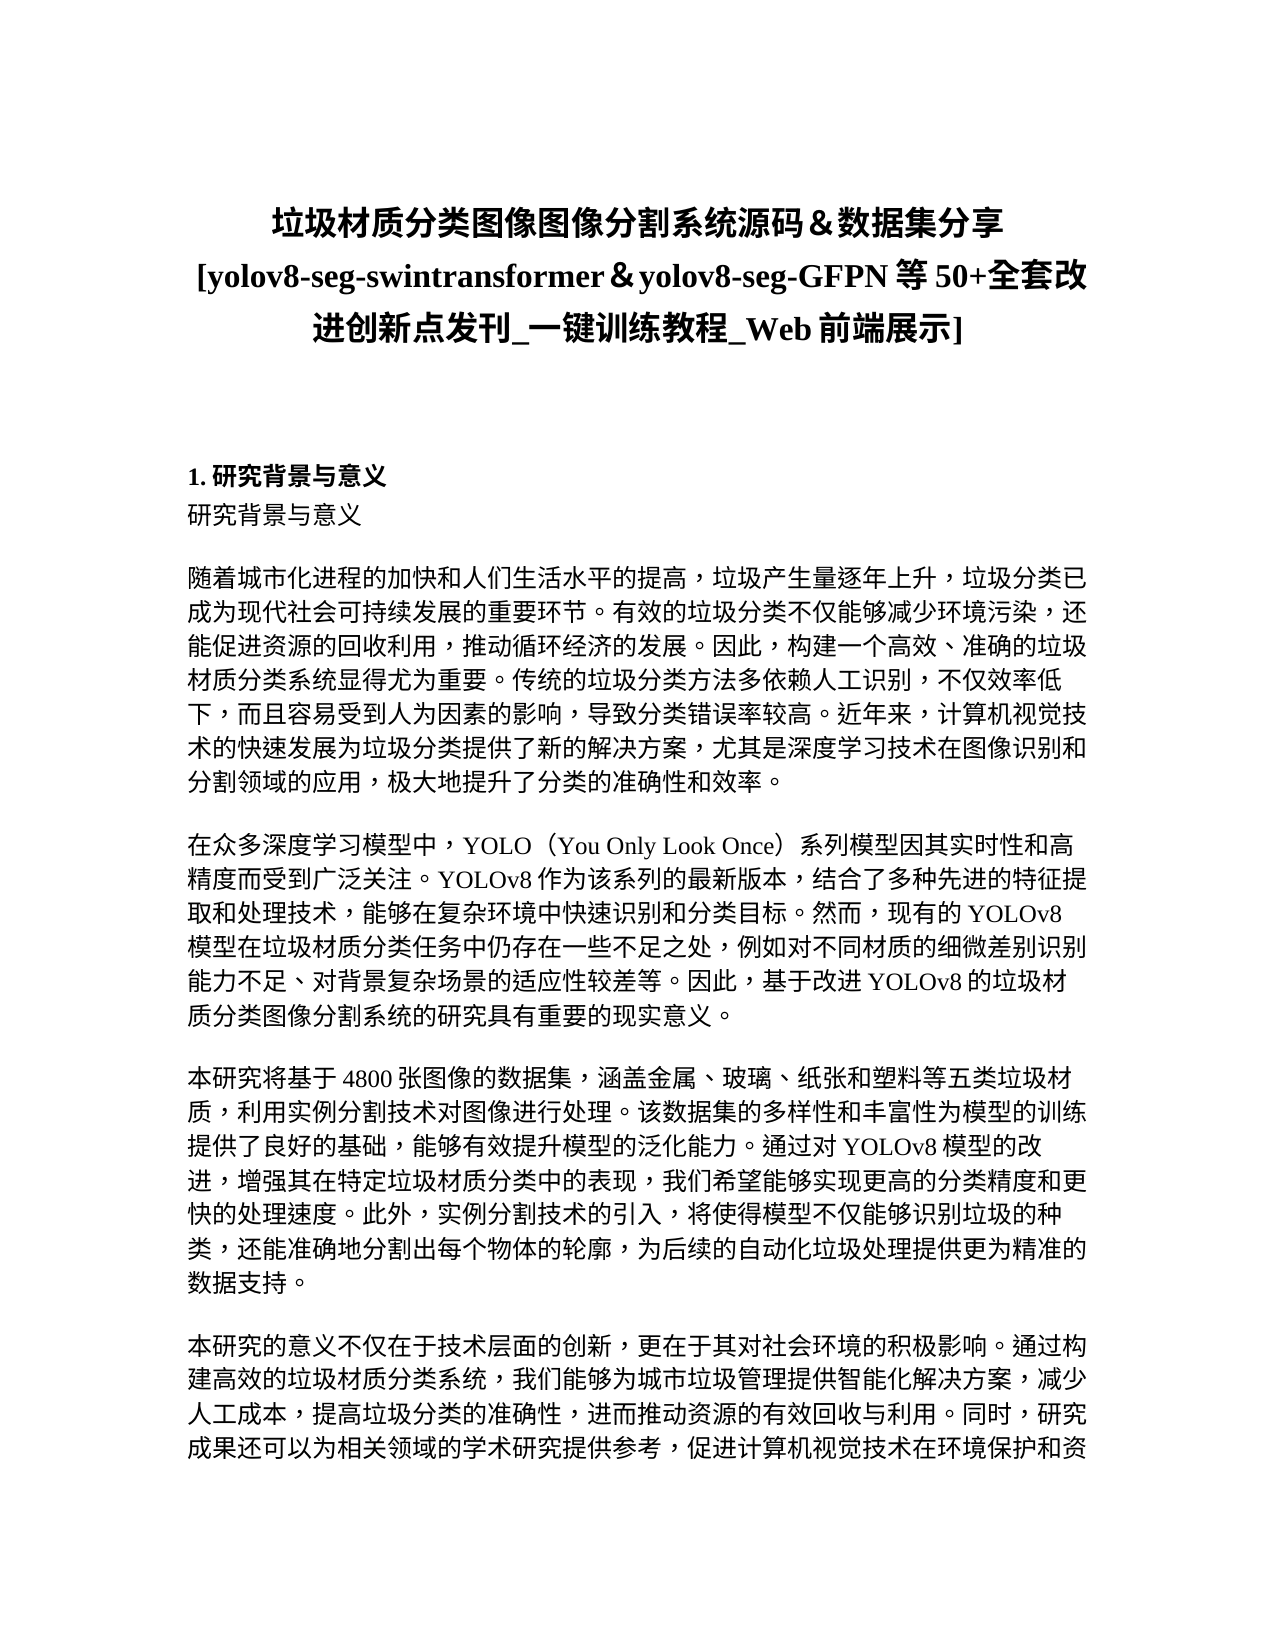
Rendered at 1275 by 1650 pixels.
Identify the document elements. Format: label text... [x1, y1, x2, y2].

subtitle 垃圾材质分类图像图像分割系统源码＆数据集分享 [yolov8-seg-swintransformer＆yolov8-seg-GFPN等50+全套改进创新点发刊_一键训练教程_Web前端展示] [187, 200, 1087, 350]
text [187, 498, 1087, 1464]
subtitle 1. 研究背景与意义 [187, 459, 1087, 493]
